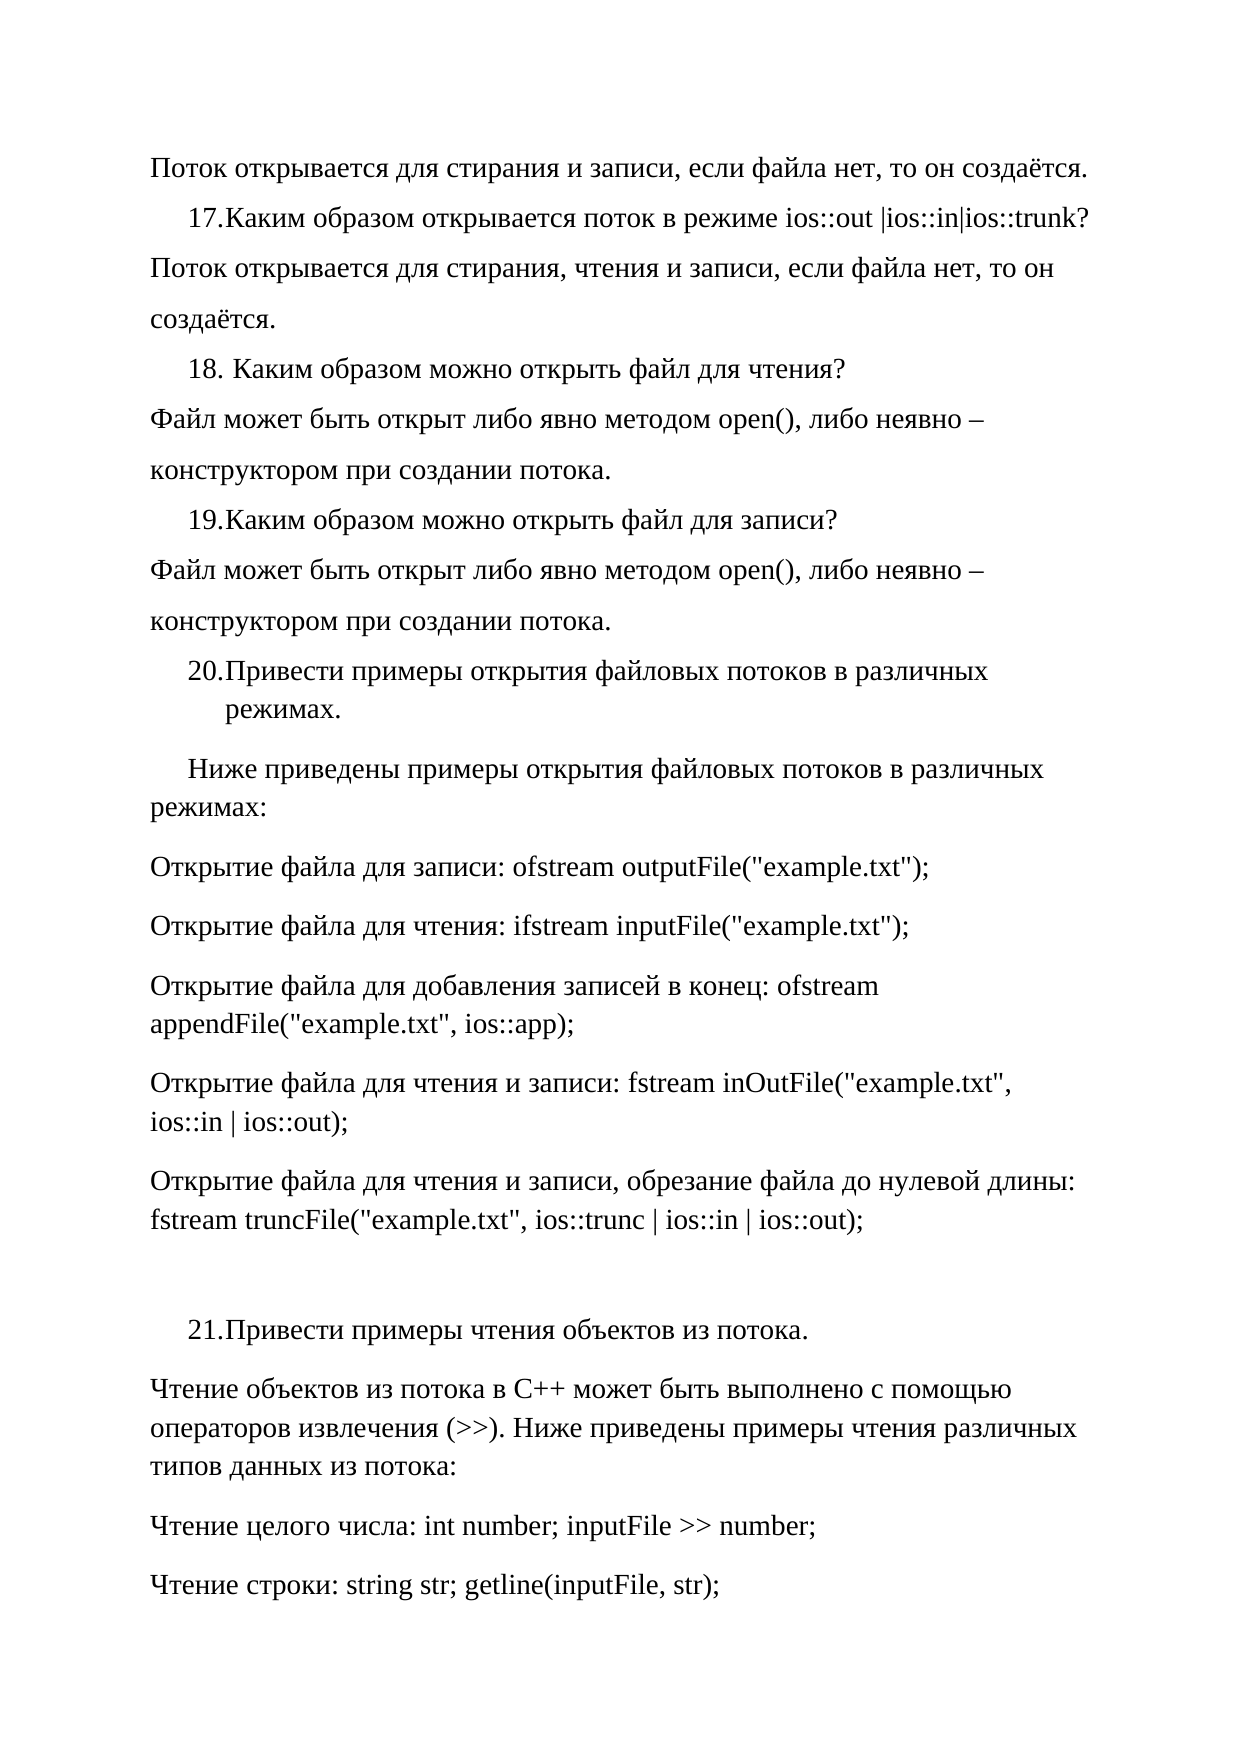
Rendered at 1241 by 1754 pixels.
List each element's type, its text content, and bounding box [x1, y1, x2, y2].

text Открытие файла для чтения и записи, обрезание файла до нулевой длины: fstream truncFile("example.txt", ios::trunc | ios::in | ios::out); [150, 1163, 1090, 1236]
text Поток открывается для стирания, чтения и записи, если файла нет, то он создаётся. [150, 251, 1090, 334]
text Файл может быть открыт либо явно методом open(), либо неявно – конструктором при создании потока. [150, 402, 1090, 485]
text Чтение объектов из потока в C++ может быть выполнено с помощью операторов извлечения (>>). Ниже приведены примеры чтения различных типов данных из потока: [150, 1371, 1090, 1482]
list Каким образом открывается поток в режиме ios::out |ios::in|ios::trunk? [187, 200, 1090, 234]
text Поток открывается для стирания и записи, если файла нет, то он создаётся. [150, 150, 1090, 183]
list Привести примеры чтения объектов из потока. [187, 1312, 1090, 1345]
text Чтение целого числа: int number; inputFile >> number; [150, 1508, 1090, 1541]
text Открытие файла для чтения и записи: fstream inOutFile("example.txt", ios::in | ios::out); [150, 1066, 1090, 1138]
text Открытие файла для записи: ofstream outputFile("example.txt"); [150, 849, 1090, 882]
text Файл может быть открыт либо явно методом open(), либо неявно – конструктором при создании потока. [150, 552, 1090, 636]
list Каким образом можно открыть файл для чтения? [187, 351, 1090, 385]
text Ниже приведены примеры открытия файловых потоков в различных режимах: [150, 751, 1090, 823]
list Привести примеры открытия файловых потоков в различных режимах. [187, 653, 1090, 725]
text Открытие файла для добавления записей в конец: ofstream appendFile("example.txt", ios::app); [150, 968, 1090, 1040]
text Открытие файла для чтения: ifstream inputFile("example.txt"); [150, 908, 1090, 942]
list Каким образом можно открыть файл для записи? [187, 502, 1090, 536]
text Чтение строки: string str; getline(inputFile, str); [150, 1567, 1090, 1601]
